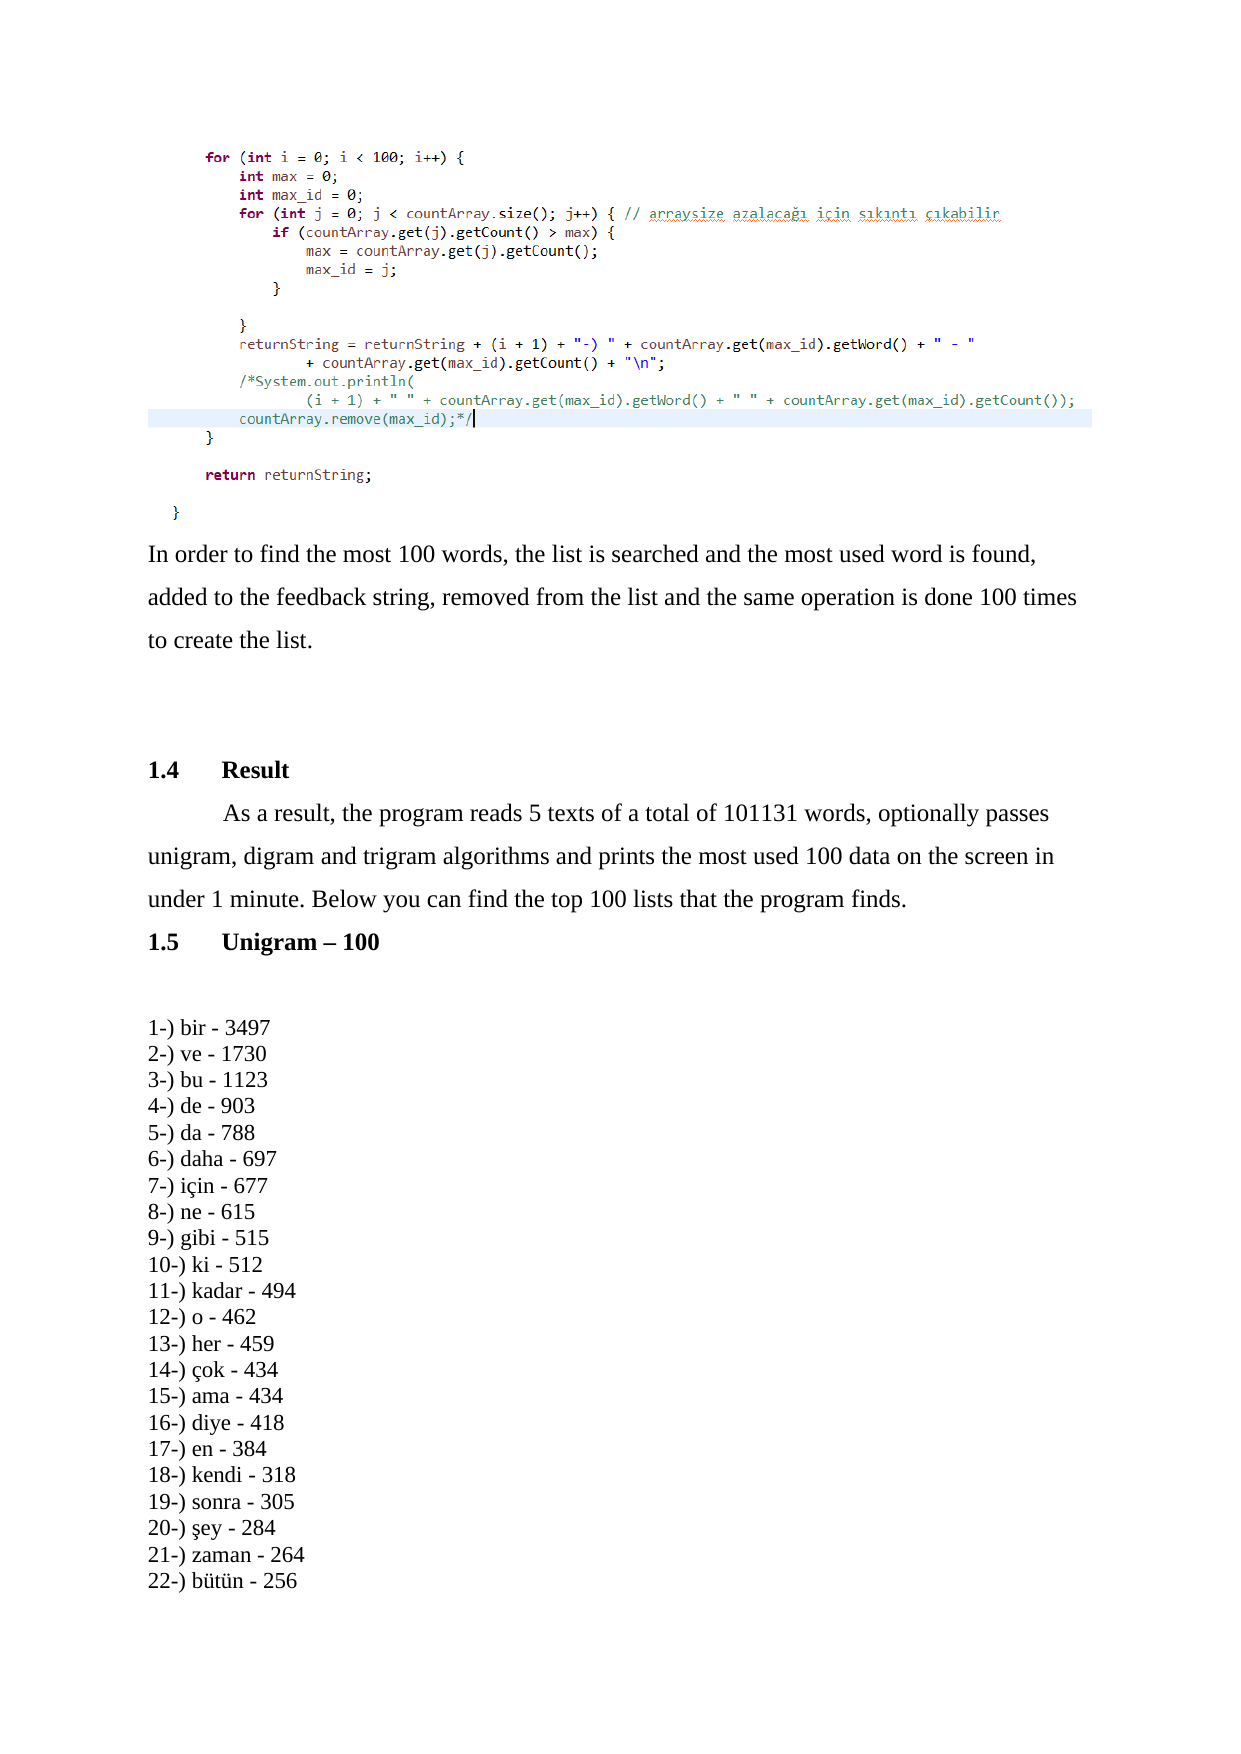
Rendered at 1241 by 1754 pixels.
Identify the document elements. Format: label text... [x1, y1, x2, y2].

list 10-) ki - 512 [148, 1251, 1093, 1277]
list 14-) çok - 434 [148, 1356, 1093, 1382]
list 3-) bu - 1123 [148, 1066, 1093, 1093]
list 18-) kendi - 318 [148, 1462, 1093, 1488]
list 21-) zaman - 264 [148, 1541, 1093, 1567]
list 22-) bütün - 256 [148, 1567, 1093, 1593]
list 12-) o - 462 [148, 1303, 1093, 1330]
list 1-) bir - 3497 [148, 1013, 1093, 1040]
list 4-) de - 903 [148, 1093, 1093, 1119]
list 16-) diye - 418 [148, 1409, 1093, 1435]
list 20-) şey - 284 [148, 1514, 1093, 1541]
list 11-) kadar - 494 [148, 1277, 1093, 1303]
list In order to find the most 100 words, the list is searched and the most used word is found, added to the feedback string, removed from the list and the same operation is done 100 times to create the list. [148, 539, 1093, 654]
list 7-) için - 677 [148, 1172, 1093, 1198]
list 19-) sonra - 305 [148, 1488, 1093, 1514]
list 2-) ve - 1730 [148, 1040, 1093, 1066]
list Result As a result, the program reads 5 texts of a total of 101131 words, optionally passes unigram, digram and trigram algorithms and prints the most used 100 data on the screen in under 1 minute. Below you can find the top 100 lists that the program finds. [148, 755, 1093, 913]
picture [148, 147, 1092, 526]
list 6-) daha - 697 [148, 1145, 1093, 1172]
list 15-) ama - 434 [148, 1382, 1093, 1409]
list 17-) en - 384 [148, 1435, 1093, 1462]
list 5-) da - 788 [148, 1119, 1093, 1145]
list 9-) gibi - 515 [148, 1224, 1093, 1251]
list 13-) her - 459 [148, 1330, 1093, 1356]
list 8-) ne - 615 [148, 1198, 1093, 1224]
list Unigram – 100 [148, 927, 1093, 956]
